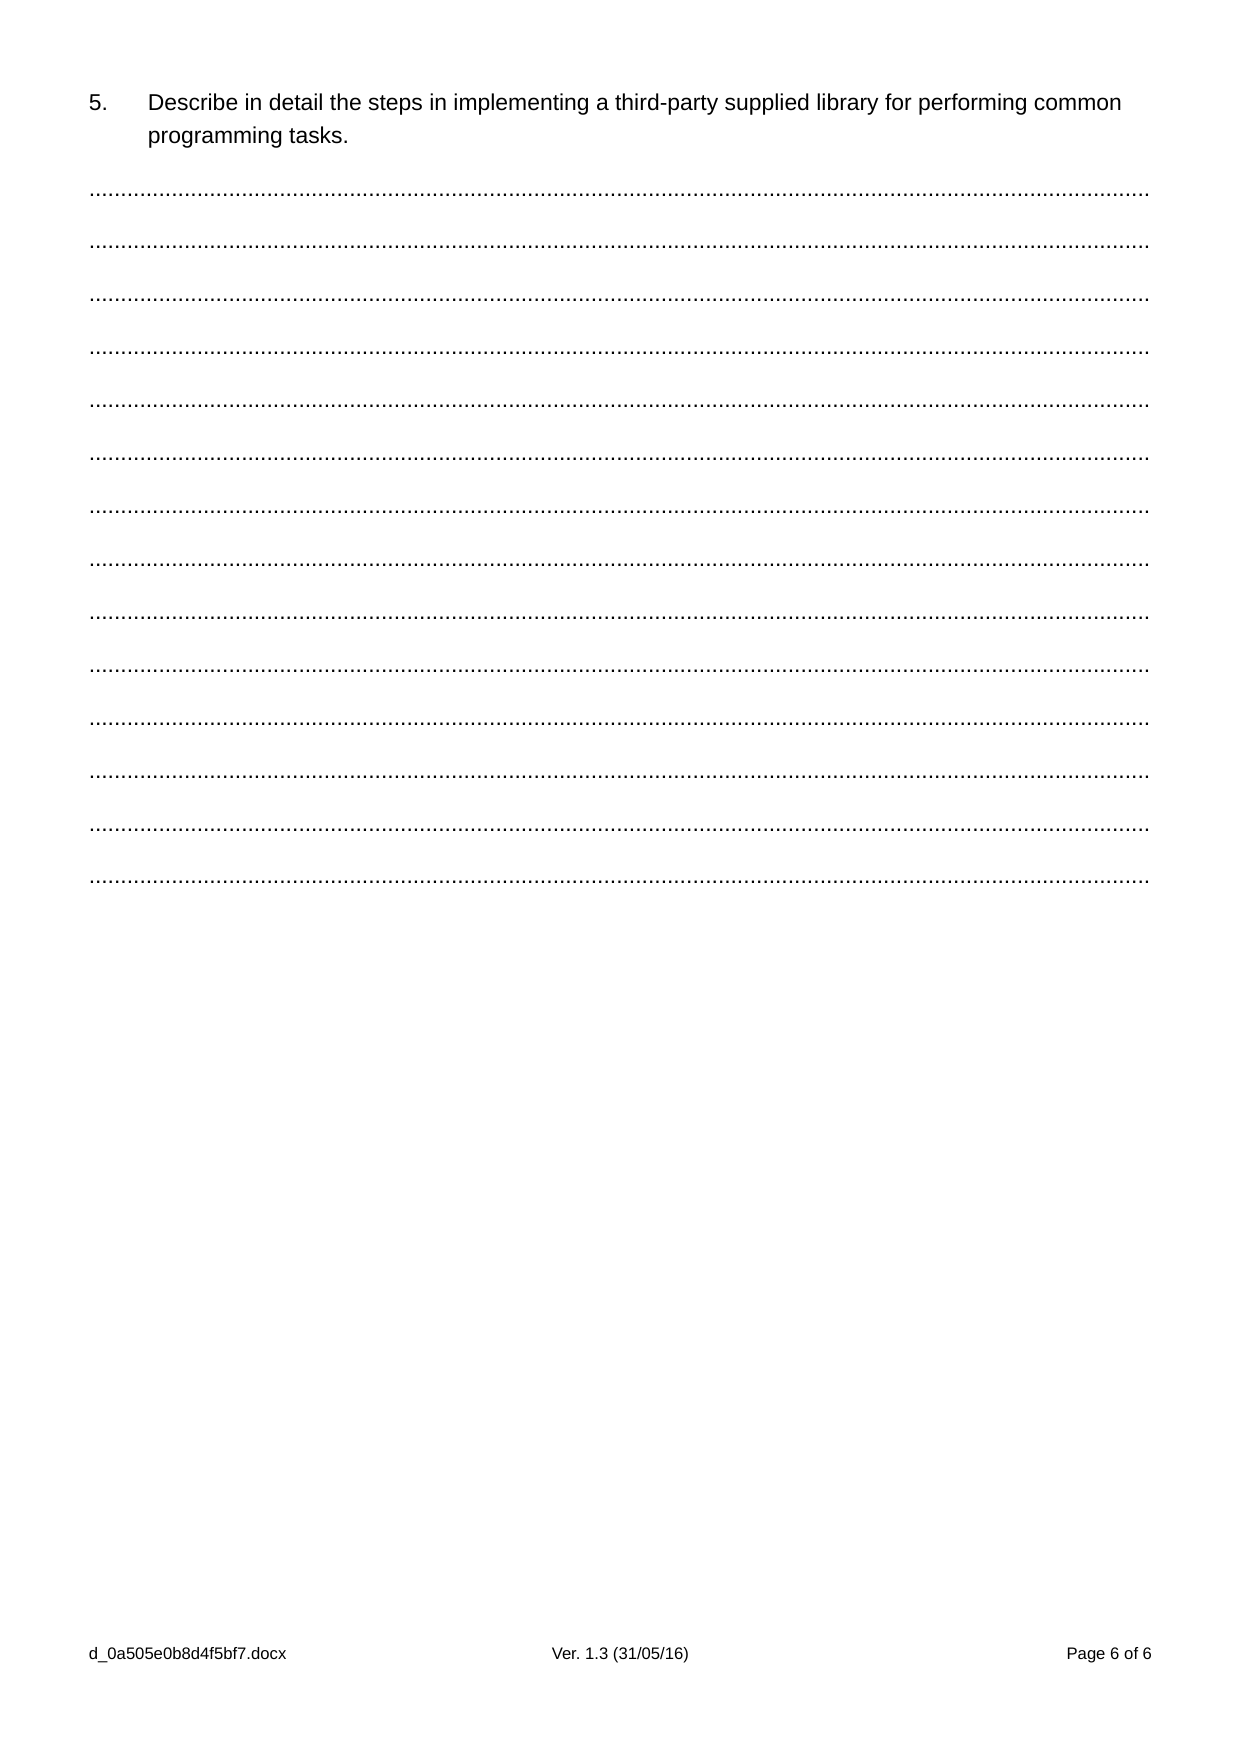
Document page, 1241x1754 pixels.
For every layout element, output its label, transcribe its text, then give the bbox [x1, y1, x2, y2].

list Describe in detail the steps in implementing a third-party supplied library for performing common programming tasks. [89, 89, 1152, 148]
